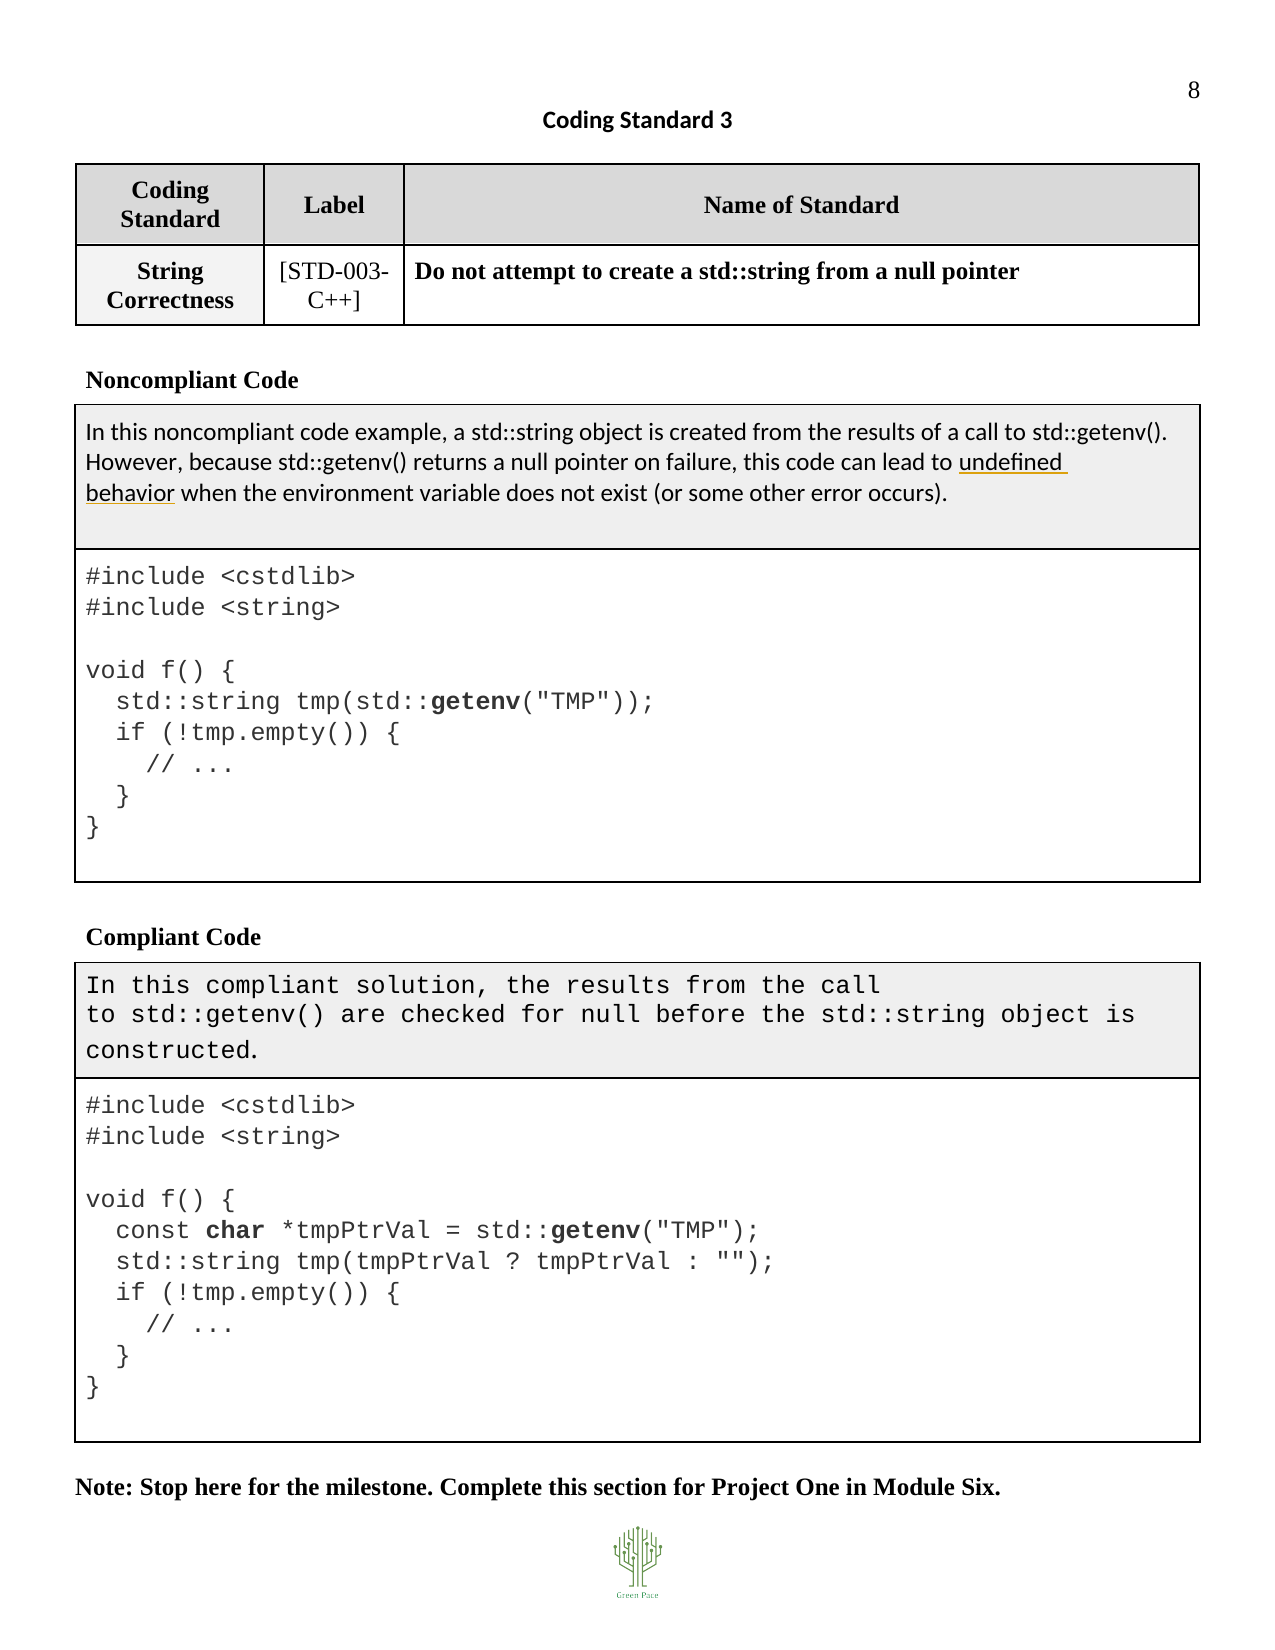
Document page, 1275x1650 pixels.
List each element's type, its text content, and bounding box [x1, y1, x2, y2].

picture [605, 1521, 670, 1606]
text Note: Stop here for the milestone. Complete this section for Project One in Module Six. [75, 1472, 1200, 1501]
table_header Label [265, 165, 403, 243]
table_cell In this compliant solution, the results from the call to std::getenv() are checked for null before the std::string object is constructed. [76, 963, 1199, 1077]
table_cell Do not attempt to create a std::string from a null pointer [405, 246, 1198, 324]
table_header Coding Standard [77, 165, 263, 243]
table_header Name of Standard [405, 165, 1198, 243]
table_cell #include <cstdlib> #include <string> void f() { std::string tmp(std::getenv("TMP")); if (!tmp.empty()) { // ... } } [76, 550, 1199, 881]
table_cell #include <cstdlib> #include <string> void f() { const char *tmpPtrVal = std::getenv("TMP"); std::string tmp(tmpPtrVal ? tmpPtrVal : ""); if (!tmp.empty()) { // ... } } [76, 1079, 1199, 1441]
subtitle Coding Standard 3 [75, 104, 1200, 134]
table_cell [STD-003-C++] [265, 246, 403, 324]
table_header Compliant Code [75, 912, 1200, 962]
table_header Noncompliant Code [75, 355, 1200, 404]
table_cell In this noncompliant code example, a std::string object is created from the results of a call to std::getenv(). However, because std::getenv() returns a null pointer on failure, this code can lead to undefined behavior when the environment variable does not exist (or some other error occurs). [76, 405, 1199, 548]
table_cell String Correctness [77, 246, 263, 324]
